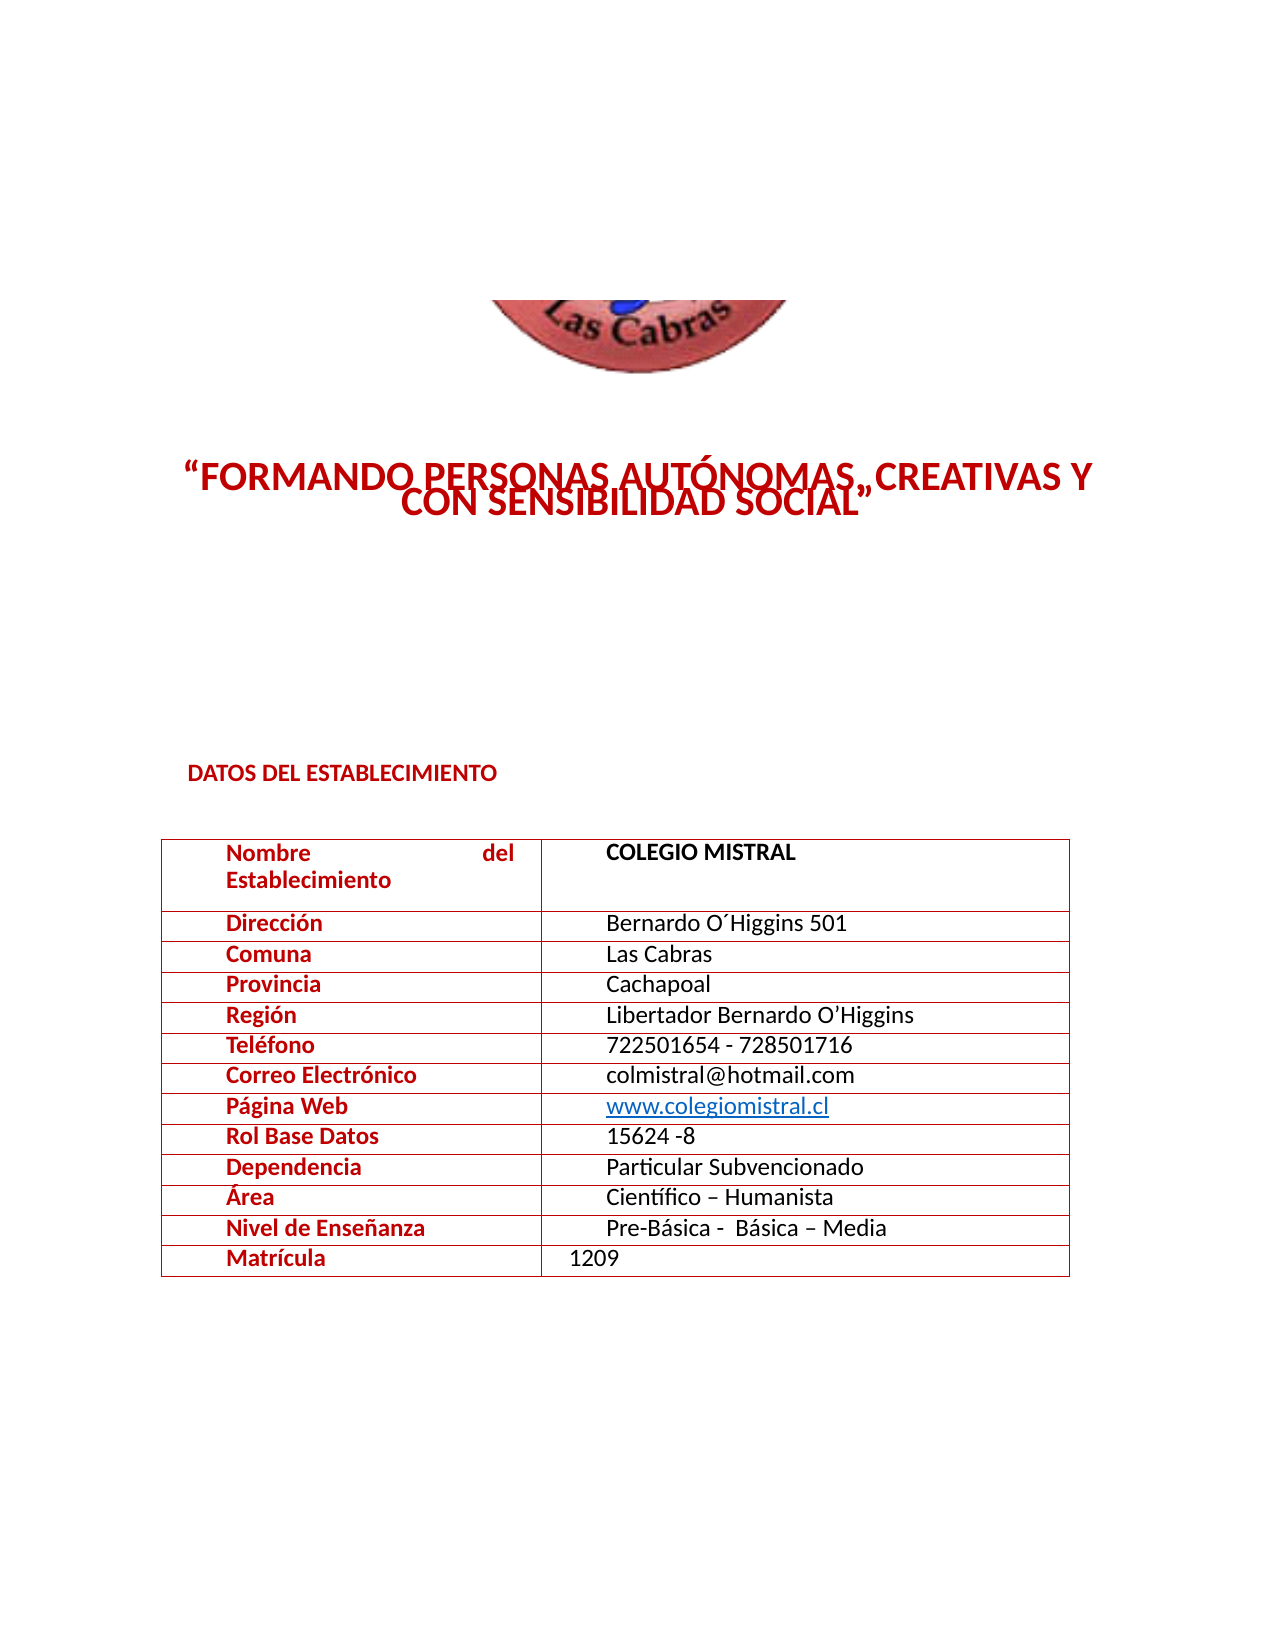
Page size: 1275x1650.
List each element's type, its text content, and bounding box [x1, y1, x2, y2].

table_cell Rol Base Datos [162, 1125, 541, 1154]
table_cell Libertador Bernardo O’Higgins [542, 1003, 1069, 1032]
table_cell Pre-Básica - Básica – Media [542, 1216, 1069, 1245]
table_cell Correo Electrónico [162, 1064, 541, 1093]
table_cell Dependencia [162, 1155, 541, 1184]
table_cell Región [162, 1003, 541, 1032]
table_header Nombre del Establecimiento [162, 840, 541, 911]
table_cell Área [162, 1186, 541, 1215]
table_cell Provincia [162, 973, 541, 1002]
table_cell colmistral@hotmail.com [542, 1064, 1069, 1093]
table_cell 722501654 - 728501716 [542, 1034, 1069, 1063]
table_cell 1209 [542, 1246, 1069, 1276]
text DATOS DEL ESTABLECIMIENTO [187, 760, 1125, 787]
table_cell Dirección [162, 912, 541, 941]
table_header COLEGIO MISTRAL [542, 840, 1069, 911]
table_cell Página Web [162, 1094, 541, 1124]
table_cell Nivel de Enseñanza [162, 1216, 541, 1245]
table_cell Comuna [162, 942, 541, 972]
table_cell Las Cabras [542, 942, 1069, 972]
table_cell Matrícula [162, 1246, 541, 1276]
table_cell Cachapoal [542, 973, 1069, 1002]
text “FORMANDO PERSONAS AUTÓNOMAS, CREATIVAS Y CON SENSIBILIDAD SOCIAL” [150, 471, 1125, 521]
table_cell 15624 -8 [542, 1125, 1069, 1154]
table_cell Bernardo O´Higgins 501 [542, 912, 1069, 941]
table_cell Particular Subvencionado [542, 1155, 1069, 1184]
table_cell Teléfono [162, 1034, 541, 1063]
table_cell Científico – Humanista [542, 1186, 1069, 1215]
table_cell www.colegiomistral.cl [542, 1094, 1069, 1124]
